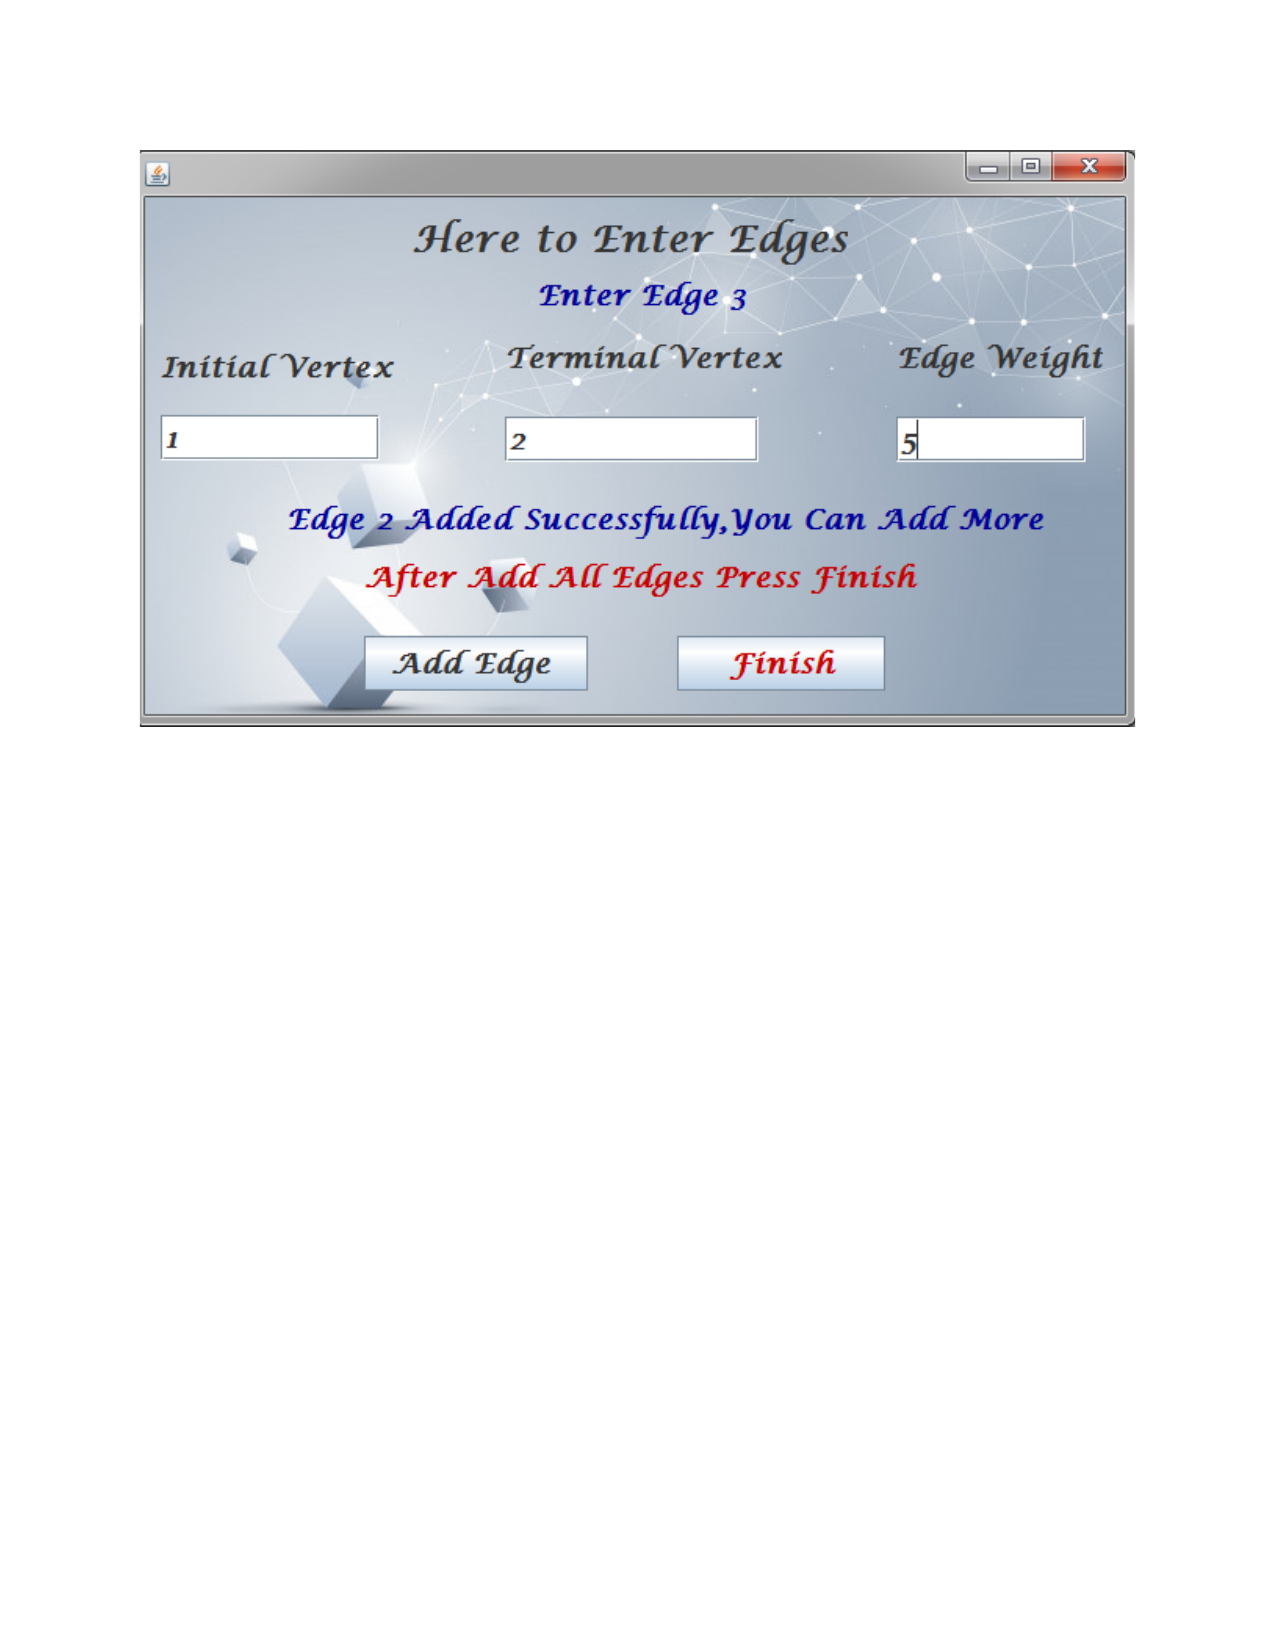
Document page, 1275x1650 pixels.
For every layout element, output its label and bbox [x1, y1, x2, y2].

picture [139, 150, 1136, 727]
